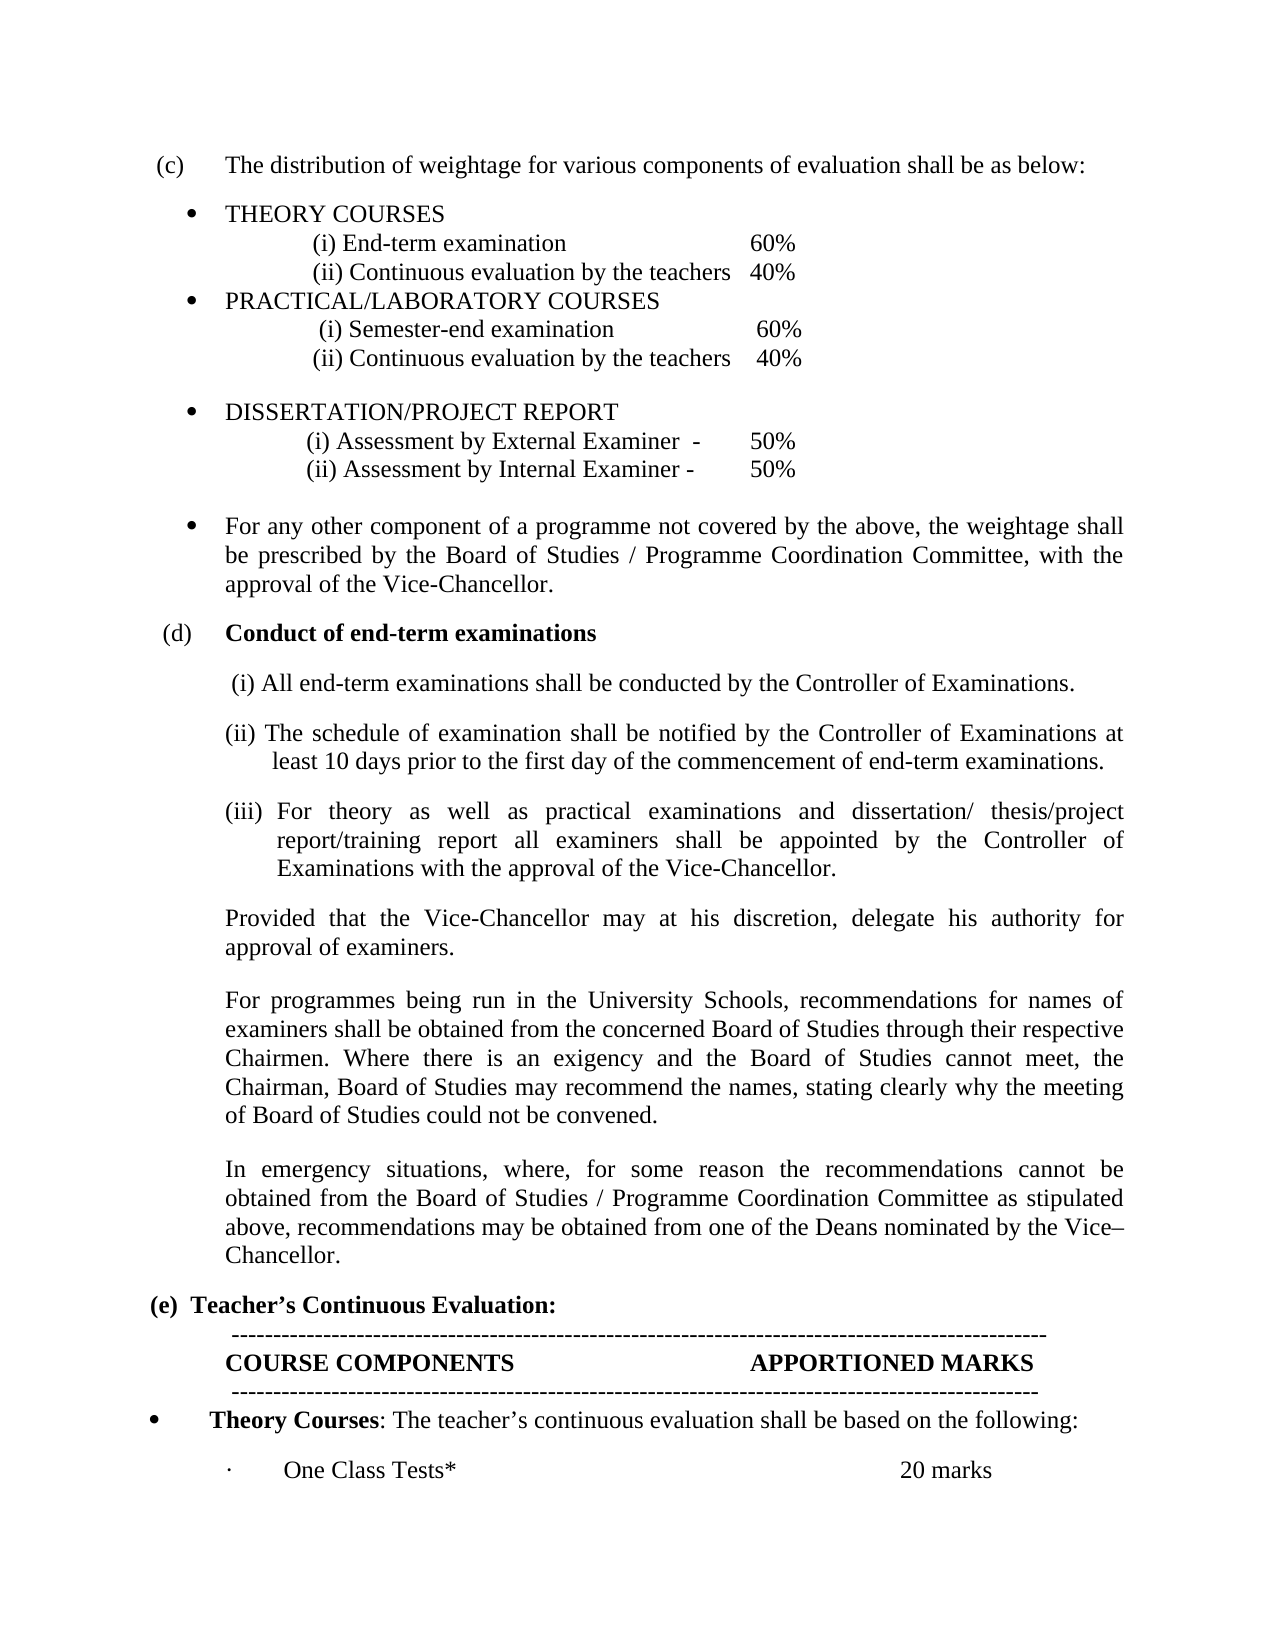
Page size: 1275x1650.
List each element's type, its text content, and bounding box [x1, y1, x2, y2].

text -------------------------------------------------------------------------------------------------- [150, 1319, 1125, 1348]
text COURSE COMPONENTS APPORTIONED MARKS [150, 1348, 1125, 1376]
text (i) Assessment by External Examiner - 50% [150, 426, 1125, 454]
text In emergency situations, where, for some reason the recommendations cannot be obtained from the Board of Studies / Programme Coordination Committee as stipulated above, recommendations may be obtained from one of the Deans nominated by the Vice–Chancellor. [150, 1154, 1125, 1269]
text (i) Semester-end examination 60% [150, 314, 1125, 343]
text (iii) For theory as well as practical examinations and dissertation/ thesis/project report/training report all examiners shall be appointed by the Controller of Examinations with the approval of the Vice-Chancellor. [225, 796, 1125, 882]
text Provided that the Vice-Chancellor may at his discretion, delegate his authority for approval of examiners. [225, 903, 1125, 961]
subtitle DISSERTATION/PROJECT REPORT [187, 397, 1125, 426]
text ------------------------------------------------------------------------------------------------- [150, 1376, 1125, 1405]
text (i) End-term examination 60% [150, 228, 1125, 257]
list For any other component of a programme not covered by the above, the weightage shall be prescribed by the Board of Studies / Programme Coordination Committee, with the approval of the Vice-Chancellor. [187, 511, 1125, 598]
text For programmes being run in the University Schools, recommendations for names of examiners shall be obtained from the concerned Board of Studies through their respective Chairmen. Where there is an exigency and the Board of Studies cannot meet, the Chairman, Board of Studies may recommend the names, stating clearly why the meeting of Board of Studies could not be convened. [225, 986, 1125, 1129]
list PRACTICAL/LABORATORY COURSES [187, 286, 1125, 314]
text (ii) The schedule of examination shall be notified by the Controller of Examinations at least 10 days prior to the first day of the commencement of end-term examinations. [225, 718, 1125, 775]
text (d) Conduct of end-term examinations [150, 618, 1125, 647]
text (c) The distribution of weightage for various components of evaluation shall be as below: [150, 150, 1125, 179]
list THEORY COURSES [187, 199, 1125, 228]
text (ii) Assessment by Internal Examiner - 50% [300, 454, 1125, 483]
text (e) Teacher’s Continuous Evaluation: [150, 1290, 1125, 1319]
list Theory Courses: The teacher’s continuous evaluation shall be based on the following: [150, 1405, 1125, 1434]
text (i) All end-term examinations shall be conducted by the Controller of Examinations. [225, 668, 1125, 697]
text (ii) Continuous evaluation by the teachers 40% [300, 343, 1125, 372]
text (ii) Continuous evaluation by the teachers 40% [300, 257, 1125, 286]
text · One Class Tests* 20 marks [150, 1455, 1125, 1483]
